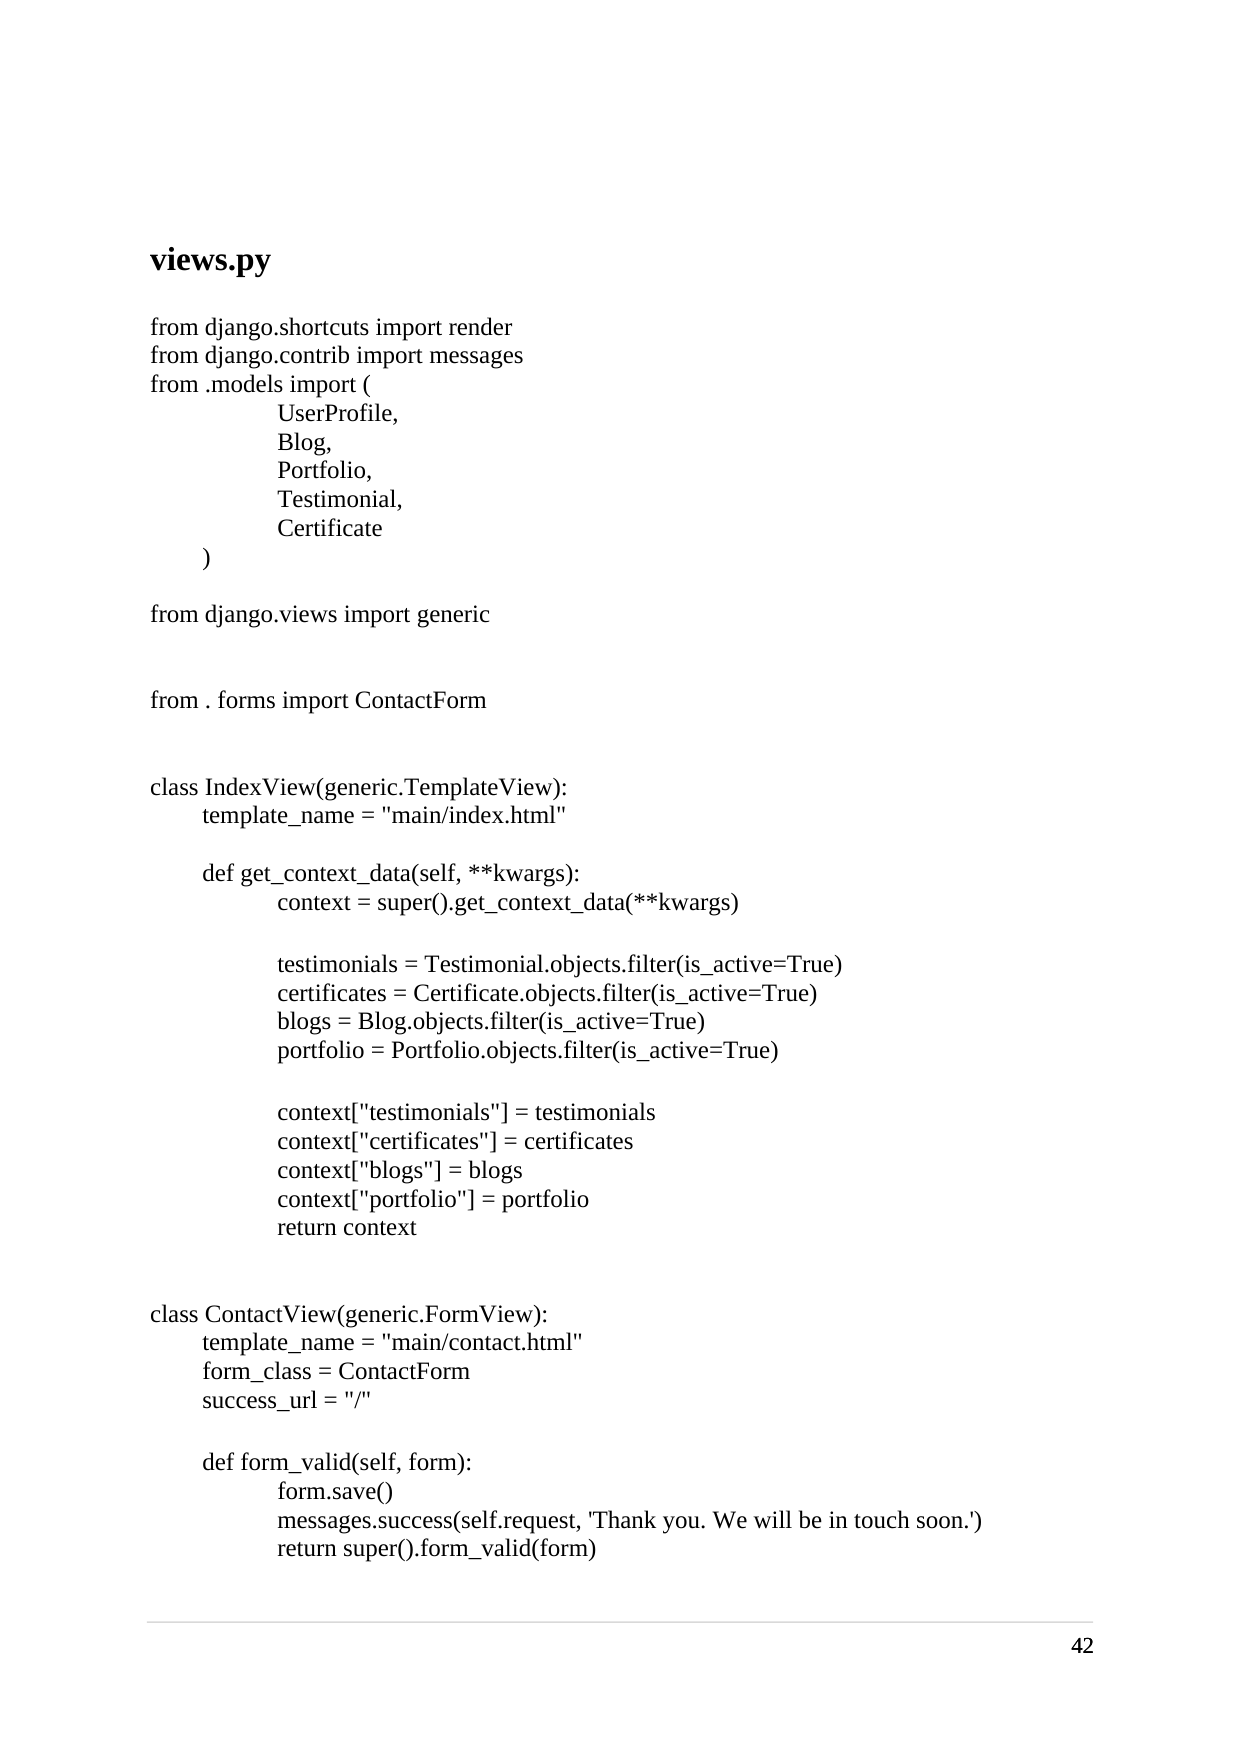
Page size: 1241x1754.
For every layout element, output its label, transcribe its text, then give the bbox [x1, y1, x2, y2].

text context["portfolio"] = portfolio [150, 1184, 1171, 1212]
text class ContactView(generic.FormView): [150, 1299, 1171, 1327]
text Certificate [150, 513, 1171, 542]
text Testimonial, [150, 484, 1171, 513]
text success_url = "/" [150, 1385, 1171, 1414]
text Blog, [150, 427, 1171, 455]
text template_name = "main/index.html" [150, 800, 1171, 829]
text messages.success(self.request, 'Thank you. We will be in touch soon.') [150, 1505, 1171, 1533]
text from django.contrib import messages [150, 340, 1171, 369]
text ) [150, 542, 1171, 570]
text form.save() [150, 1476, 1171, 1505]
text blogs = Blog.objects.filter(is_active=True) [150, 1006, 1171, 1035]
text context["blogs"] = blogs [150, 1155, 1171, 1184]
text views.py [150, 240, 1171, 278]
text form_class = ContactForm [150, 1356, 1171, 1385]
text Portfolio, [150, 455, 1171, 484]
text def get_context_data(self, **kwargs): [150, 858, 1171, 887]
text context = super().get_context_data(**kwargs) [150, 887, 1171, 915]
text def form_valid(self, form): [150, 1447, 1171, 1476]
text from django.views import generic [150, 599, 1171, 628]
text testimonials = Testimonial.objects.filter(is_active=True) [150, 949, 1171, 978]
text context["certificates"] = certificates [150, 1126, 1171, 1155]
text return super().form_valid(form) [150, 1533, 1171, 1562]
text template_name = "main/contact.html" [150, 1327, 1171, 1356]
text return context [150, 1212, 1171, 1241]
text certificates = Certificate.objects.filter(is_active=True) [150, 978, 1171, 1006]
text portfolio = Portfolio.objects.filter(is_active=True) [150, 1035, 1171, 1064]
text class IndexView(generic.TemplateView): [150, 772, 1171, 800]
text from .models import ( [150, 369, 1171, 398]
text from django.shortcuts import render [150, 312, 1171, 340]
text context["testimonials"] = testimonials [150, 1097, 1171, 1126]
text UserProfile, [150, 398, 1171, 427]
text from . forms import ContactForm [150, 685, 1171, 714]
